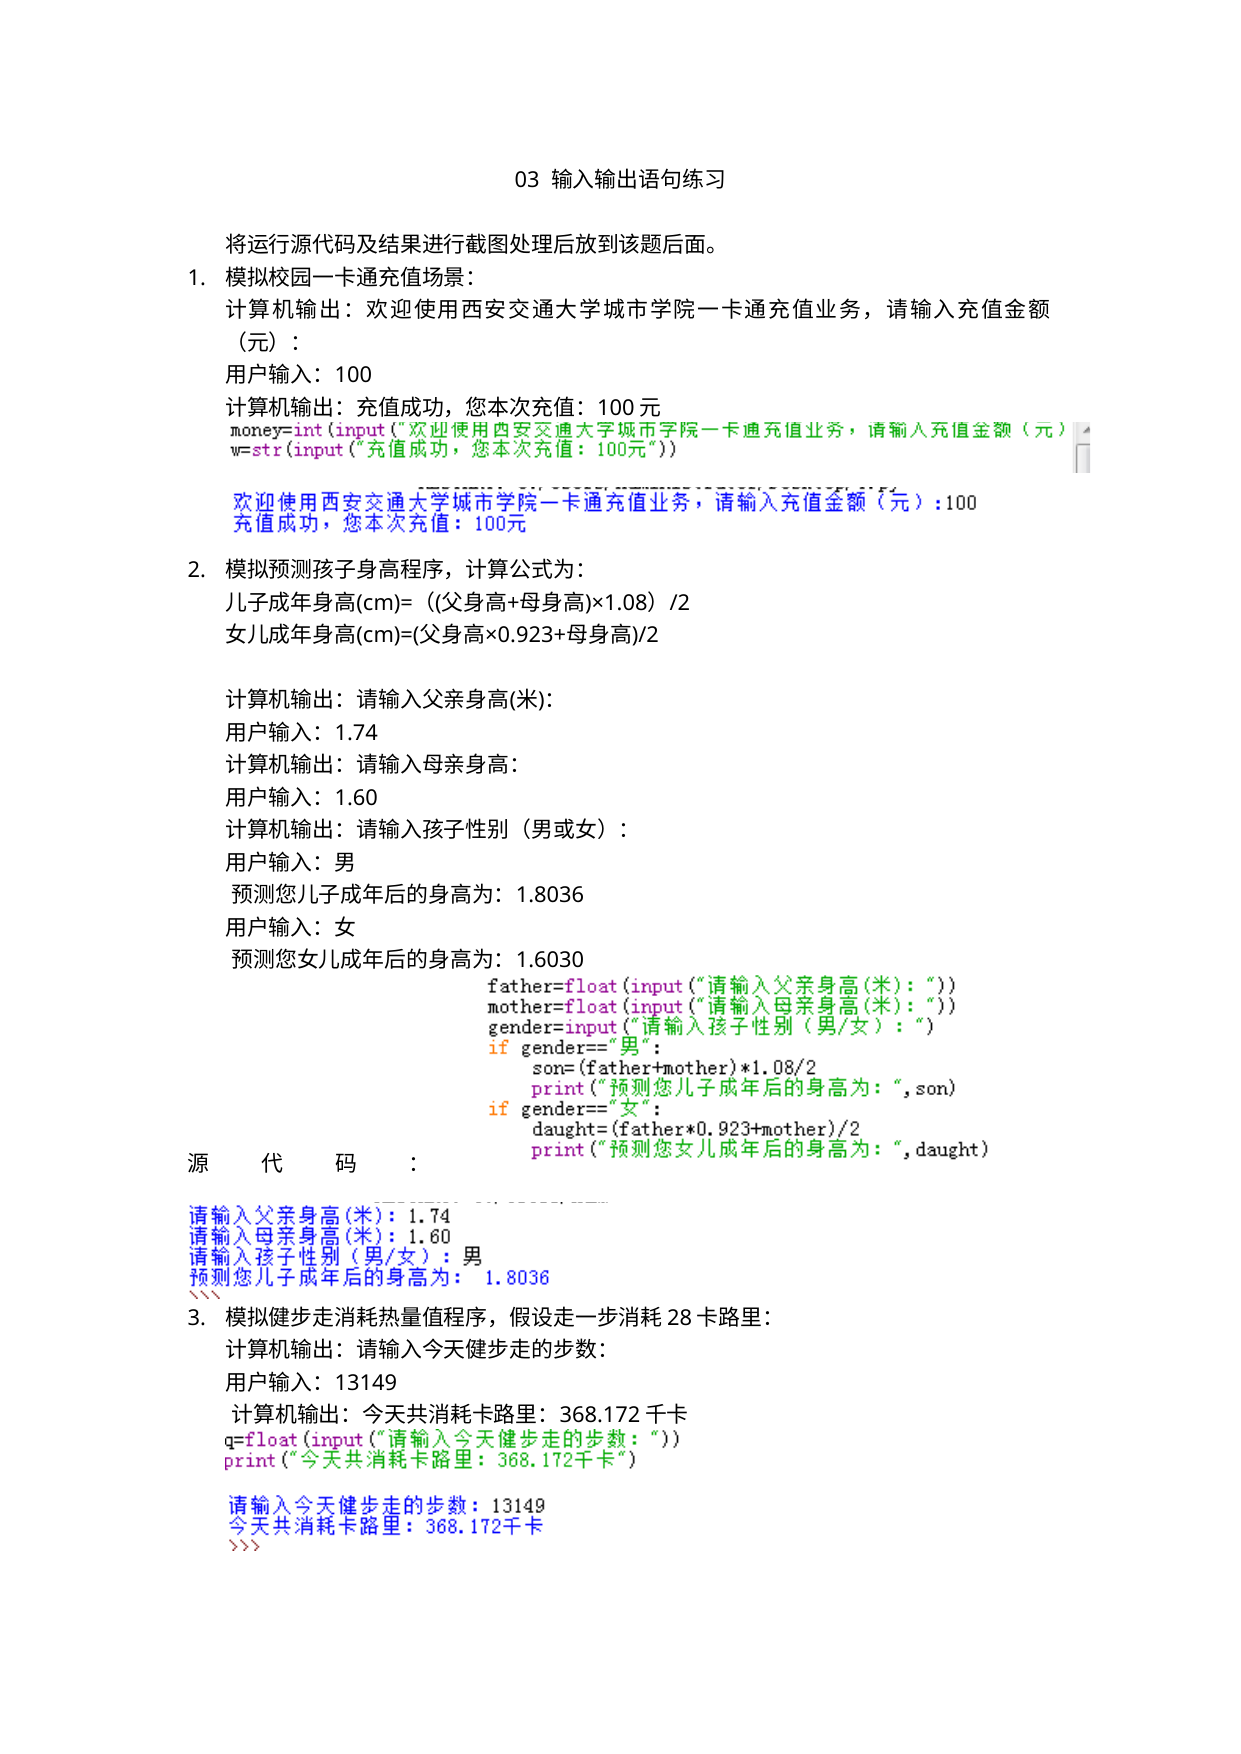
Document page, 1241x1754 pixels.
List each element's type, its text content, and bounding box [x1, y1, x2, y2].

list 计算机输出：请输入孩子性别（男或女）： [225, 812, 1053, 844]
list 模拟预测孩子身高程序，计算公式为： [187, 552, 1053, 584]
text 03 输入输出语句练习 [187, 162, 1053, 194]
picture [187, 1202, 608, 1299]
list 用户输入：1.74 [225, 714, 1053, 747]
list 计算机输出：欢迎使用西安交通大学城市学院一卡通充值业务，请输入充值金额（元）： [225, 292, 1053, 357]
picture [225, 487, 1001, 550]
list 用户输入：1.60 [225, 779, 1053, 812]
text 预测您女儿成年后的身高为：1.6030 [187, 942, 1053, 974]
list 模拟校园一卡通充值场景： [187, 259, 1053, 292]
list 用户输入：100 [225, 357, 1053, 389]
list 计算机输出：充值成功，您本次充值：100元 [225, 389, 1053, 422]
text 计算机输出：今天共消耗卡路里：368.172千卡 [187, 1397, 1053, 1429]
text 预测您儿子成年后的身高为：1.8036 [187, 877, 1053, 909]
list 女儿成年身高(cm)=(父身高×0.923+母身高)/2 [225, 617, 1053, 649]
list 计算机输出：请输入父亲身高(米)： [225, 682, 1053, 714]
picture [482, 974, 1053, 1172]
list 模拟健步走消耗热量值程序，假设走一步消耗28卡路里： [187, 1299, 1053, 1332]
picture [225, 422, 1091, 473]
list 将运行源代码及结果进行截图处理后放到该题后面。 [225, 227, 1053, 259]
list 用户输入：女 [225, 909, 1053, 942]
list 计算机输出：请输入母亲身高： [225, 747, 1053, 779]
list 计算机输出：请输入今天健步走的步数： [225, 1332, 1053, 1364]
list 儿子成年身高(cm)=（(父身高+母身高)×1.08）/2 [225, 584, 1053, 617]
list 用户输入：13149 [225, 1364, 1053, 1397]
picture [225, 1429, 702, 1483]
picture [225, 1494, 585, 1551]
list 用户输入：男 [225, 844, 1053, 877]
